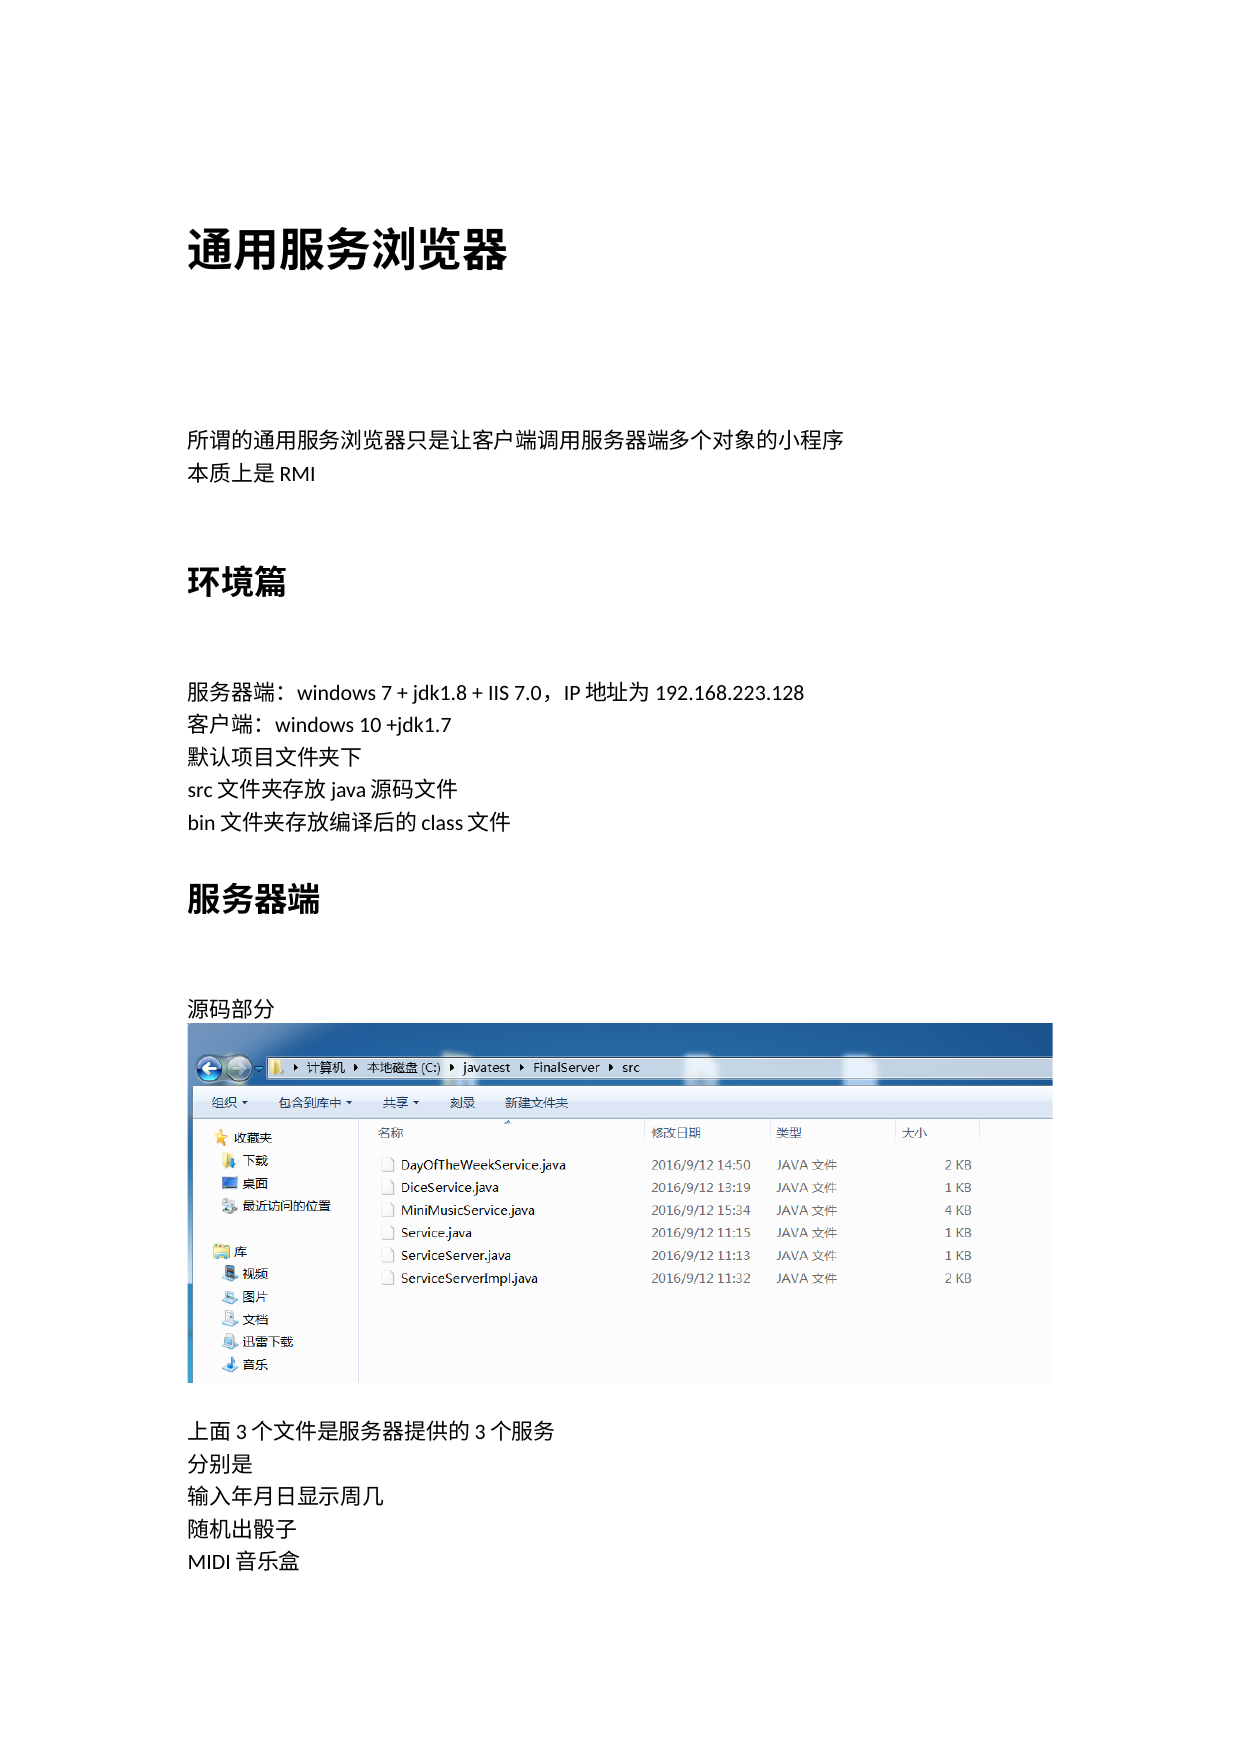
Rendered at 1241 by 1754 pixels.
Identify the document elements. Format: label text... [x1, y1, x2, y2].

text bin文件夹存放编译后的class文件 [187, 804, 1053, 837]
text 随机出骰子 [187, 1511, 1053, 1544]
text 默认项目文件夹下 [187, 739, 1053, 772]
picture [187, 1023, 1053, 1383]
text MIDI音乐盒 [187, 1544, 1053, 1576]
subtitle 环境篇 [187, 547, 1053, 612]
text 服务器端：windows 7 + jdk1.8 + IIS 7.0，IP地址为192.168.223.128 [187, 674, 1053, 707]
text 源码部分 [187, 991, 1053, 1023]
text 本质上是RMI [187, 455, 1053, 488]
text src文件夹存放java源码文件 [187, 772, 1053, 804]
text 客户端：windows 10 +jdk1.7 [187, 707, 1053, 739]
subtitle 通用服务浏览器 [187, 197, 1053, 295]
text 所谓的通用服务浏览器只是让客户端调用服务器端多个对象的小程序 [187, 423, 1053, 455]
subtitle 服务器端 [187, 864, 1053, 929]
text 输入年月日显示周几 [187, 1479, 1053, 1511]
text 上面3个文件是服务器提供的3个服务 [187, 1414, 1053, 1446]
text 分别是 [187, 1446, 1053, 1479]
